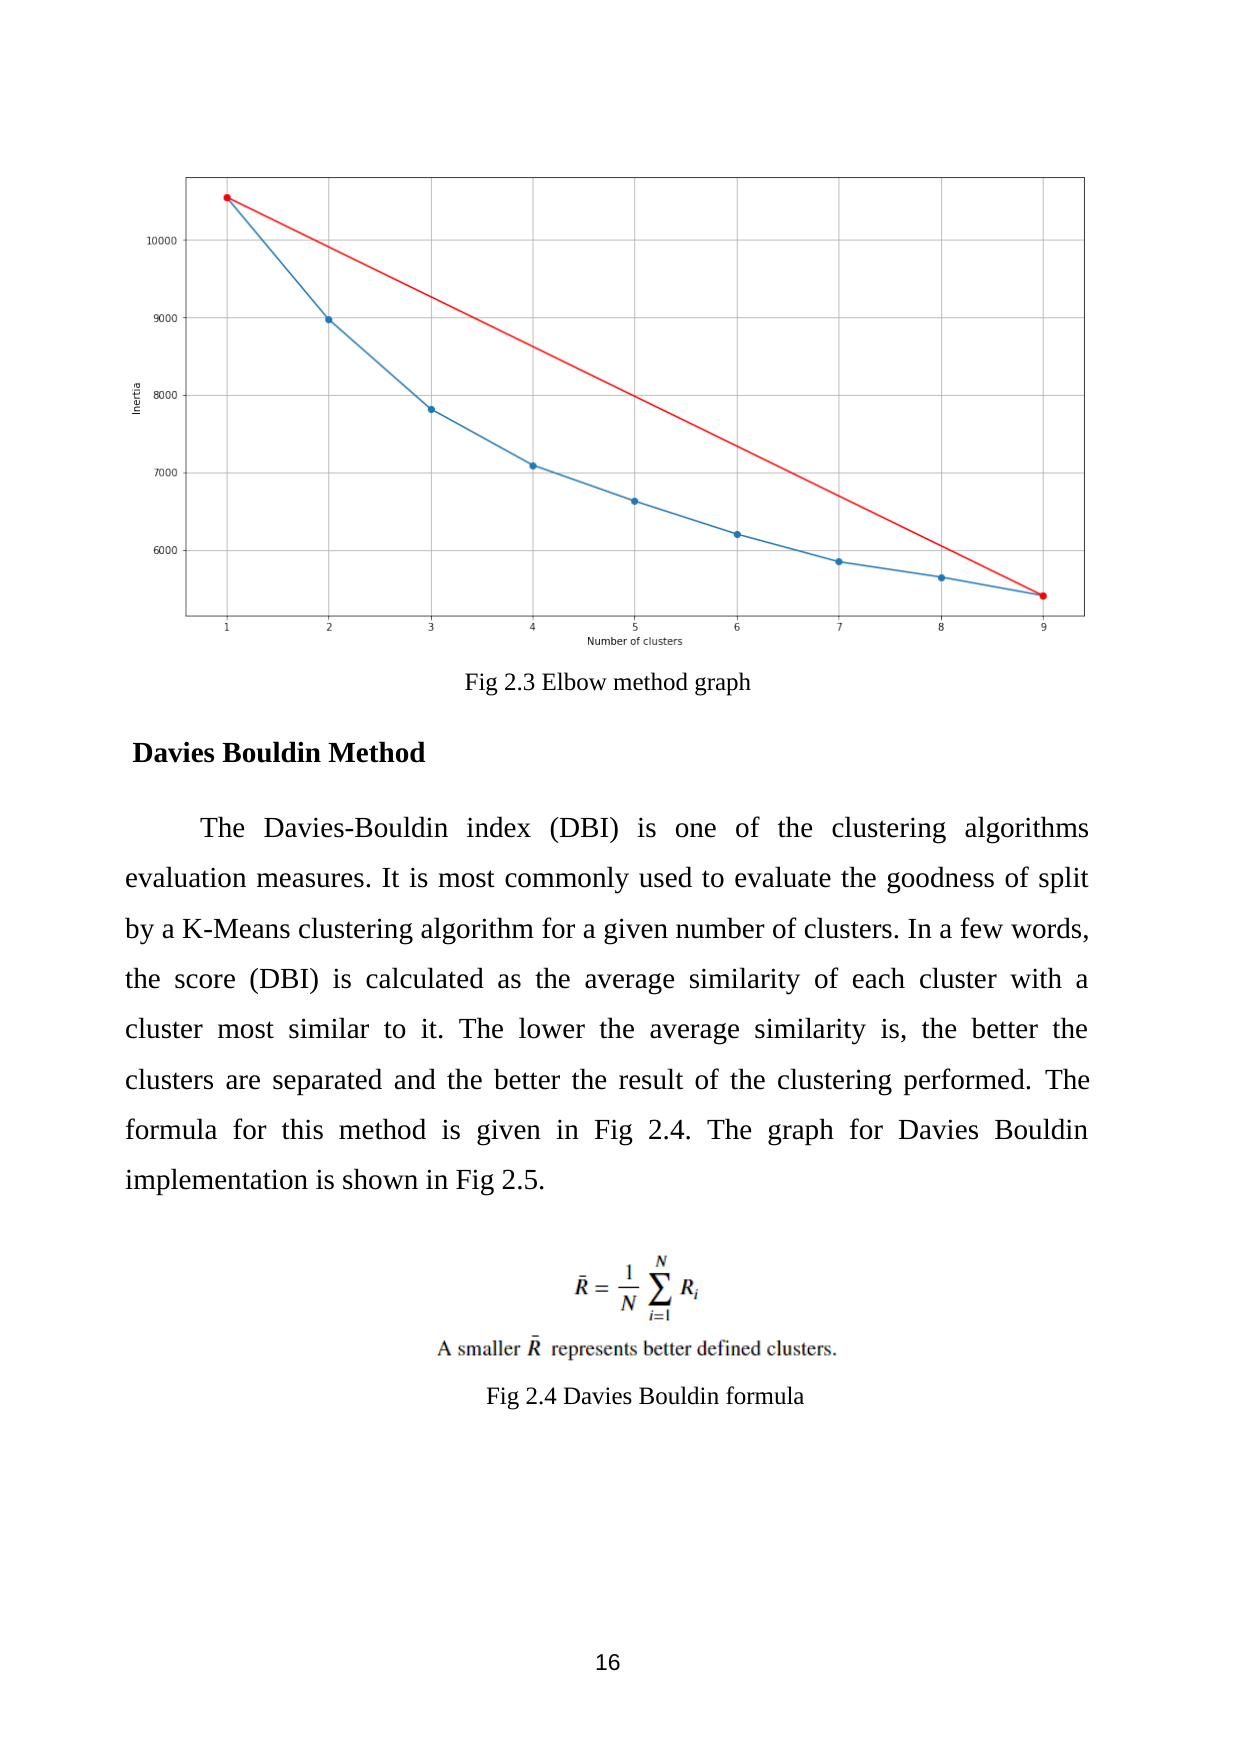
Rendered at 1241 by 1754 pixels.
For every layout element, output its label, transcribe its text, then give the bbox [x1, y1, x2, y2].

text Fig 2.4 Davies Bouldin formula [125, 1381, 1090, 1409]
text The Davies-Bouldin index (DBI) is one of the clustering algorithms evaluation measures. It is most commonly used to evaluate the goodness of split by a K-Means clustering algorithm for a given number of clusters. In a few words, the score (DBI) is calculated as the average similarity of each cluster with a cluster most similar to it. The lower the average similarity is, the better the clusters are separated and the better the result of the clustering performed. The formula for this method is given in Fig 2.4. The graph for Davies Bouldin implementation is shown in Fig 2.5. [125, 1146, 1090, 1196]
picture [125, 170, 1090, 654]
picture [356, 1237, 934, 1368]
text Davies Bouldin Method [125, 735, 1090, 768]
text The Davies-Bouldin index (DBI) is one of the clustering algorithms evaluation measures. It is most commonly used to evaluate the goodness of split by a K-Means clustering algorithm for a given number of clusters. In a few words, the score (DBI) is calculated as the average similarity of each cluster with a cluster most similar to it. The lower the average similarity is, the better the clusters are separated and the better the result of the clustering performed. The formula for this method is given in Fig 2.4. The graph for Davies Bouldin implementation is shown in Fig 2.5. [125, 810, 1090, 1112]
text Fig 2.3 Elbow method graph [125, 667, 1090, 696]
